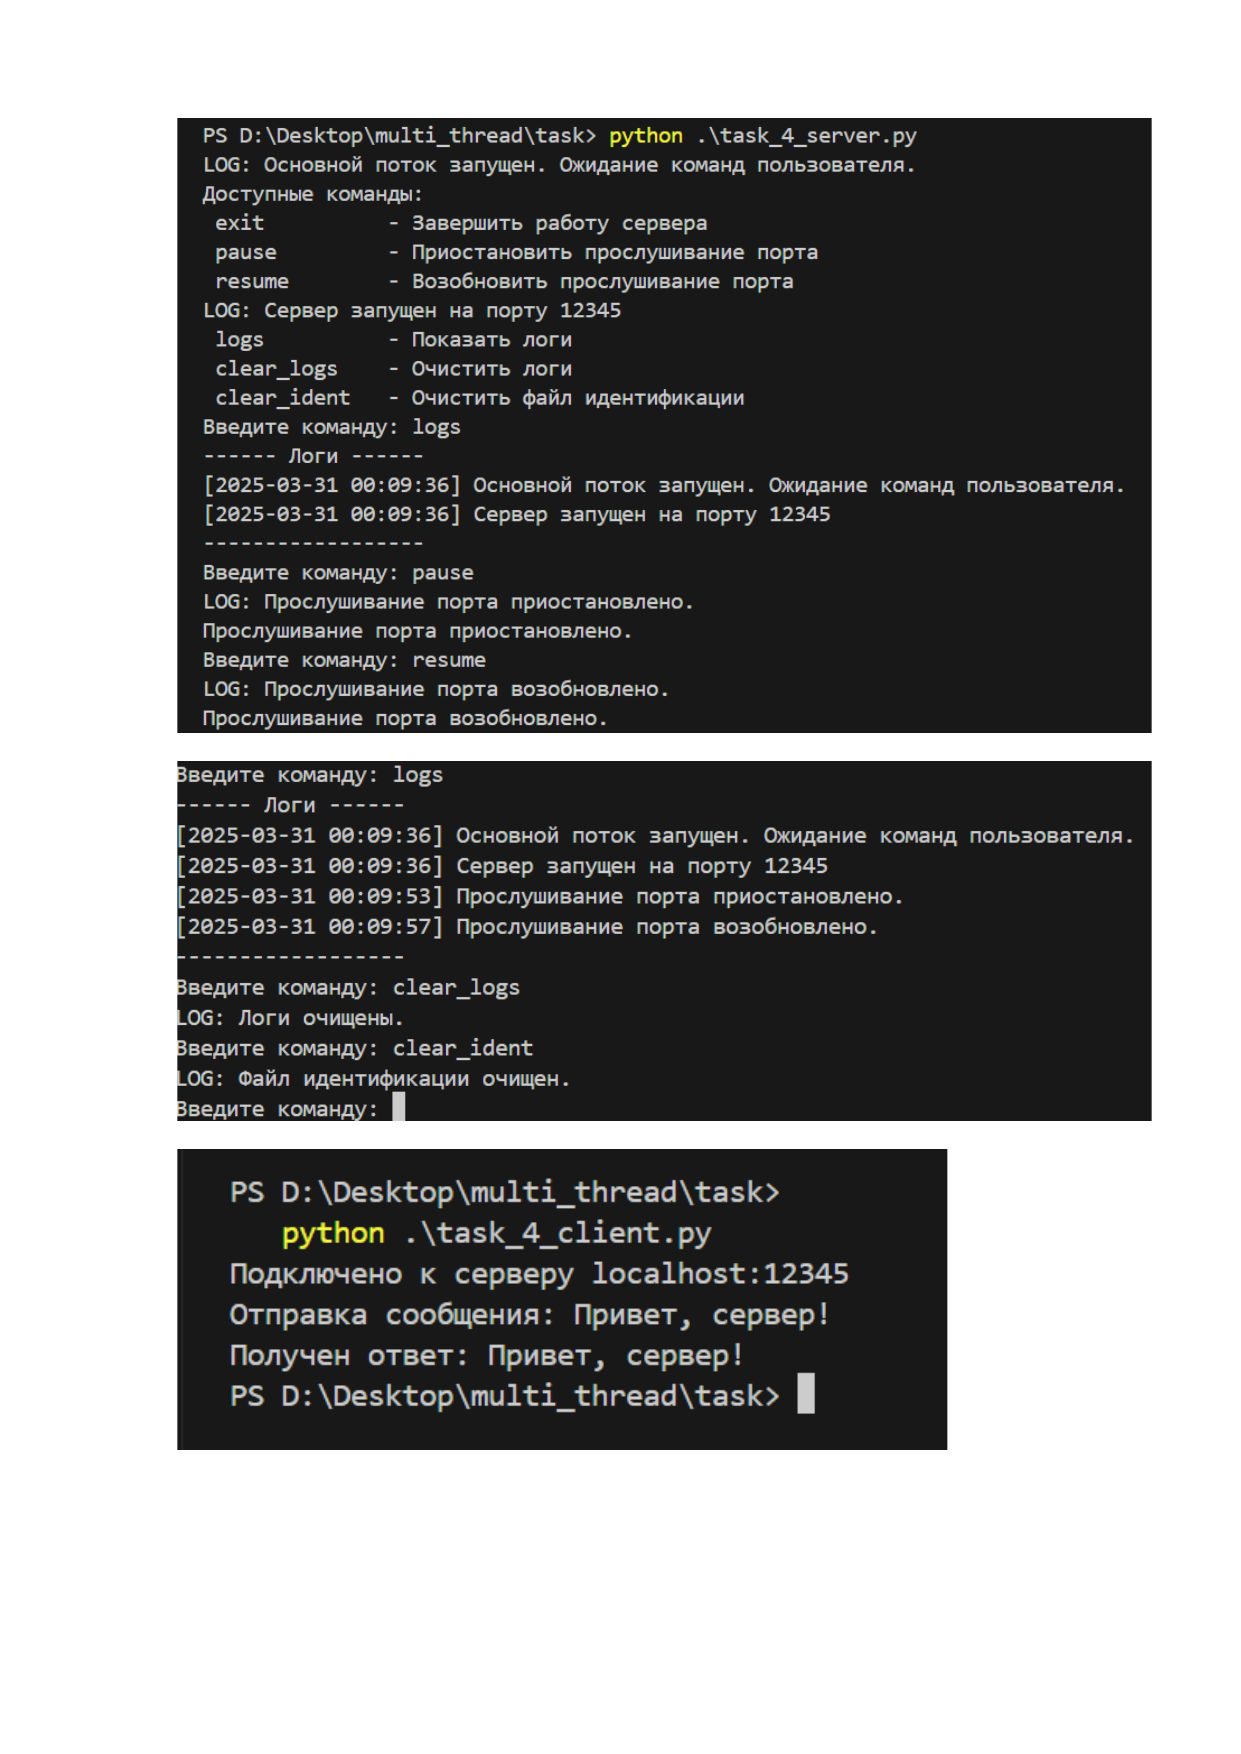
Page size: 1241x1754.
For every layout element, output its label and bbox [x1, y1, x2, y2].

picture [177, 1149, 948, 1450]
picture [177, 118, 1152, 733]
picture [177, 761, 1152, 1121]
